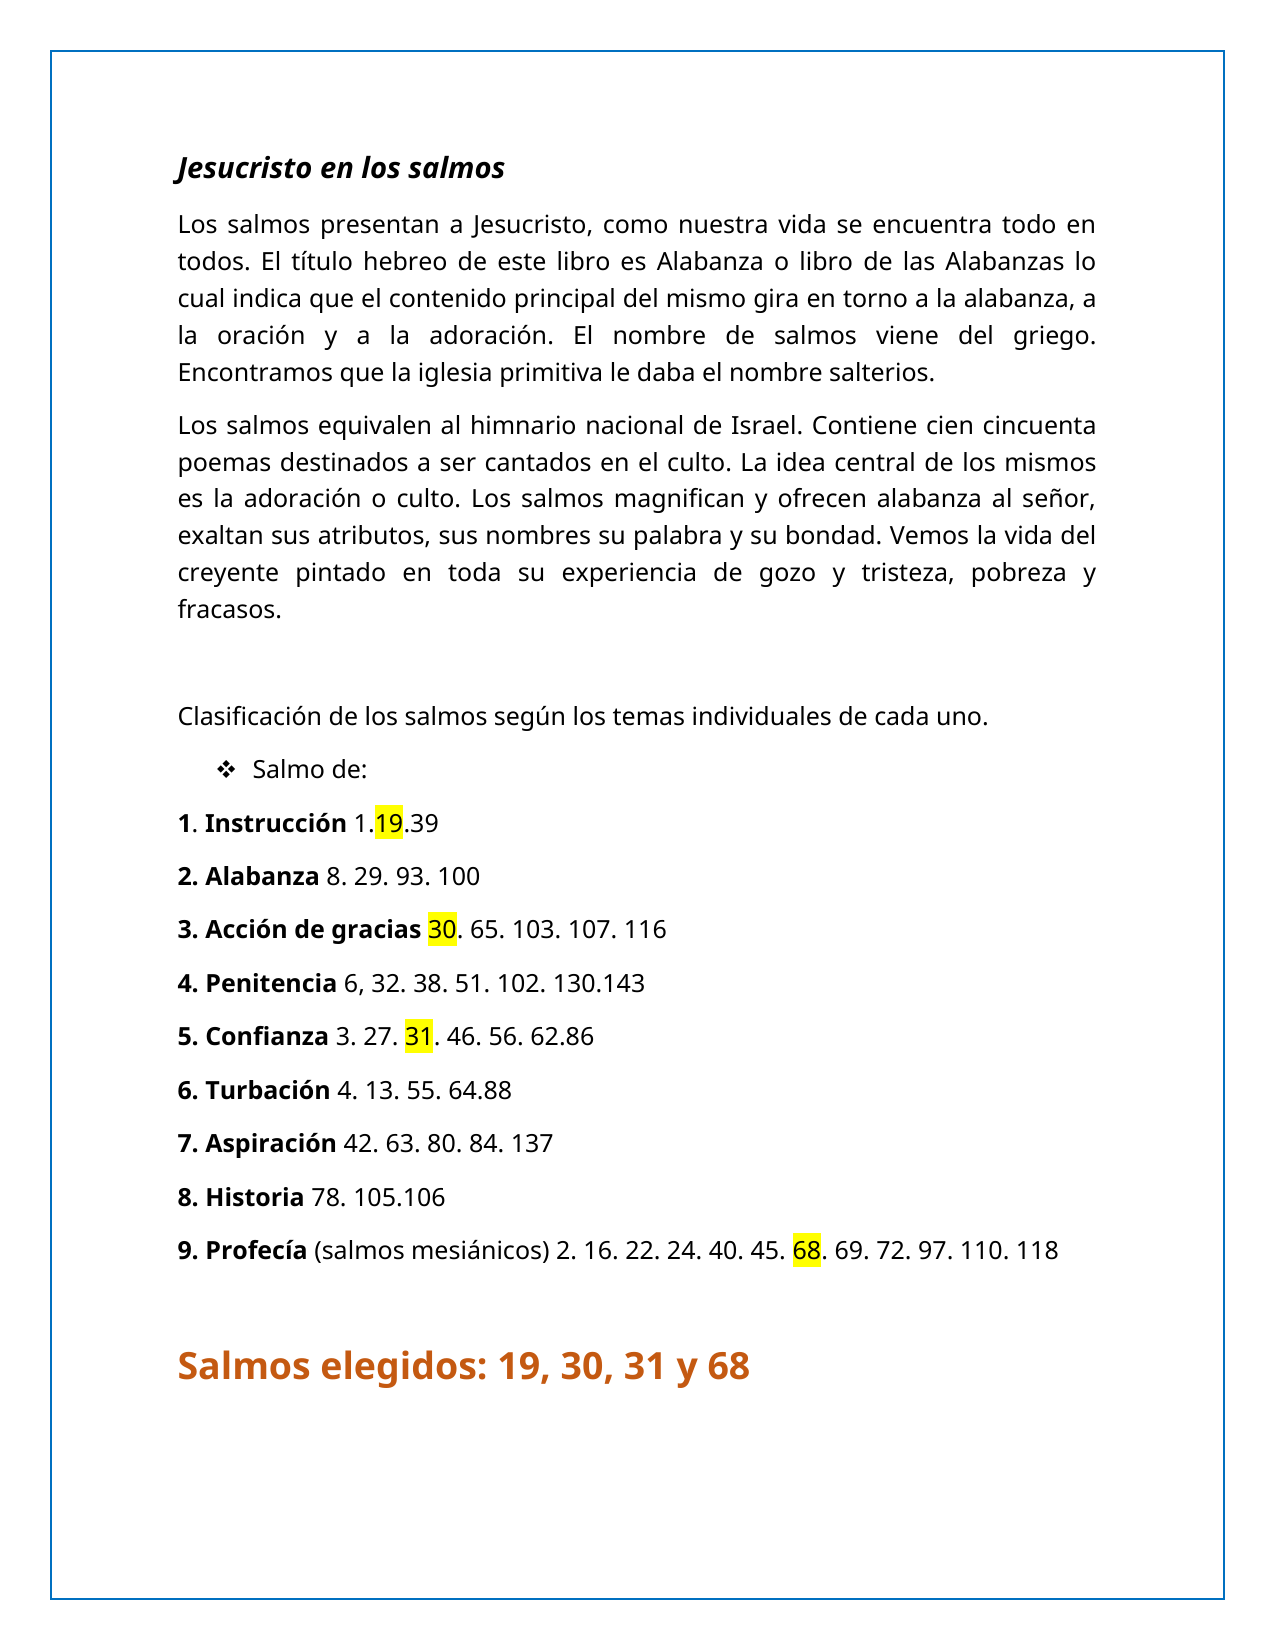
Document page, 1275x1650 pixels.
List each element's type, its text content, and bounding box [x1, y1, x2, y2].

text Los salmos equivalen al himnario nacional de Israel. Contiene cien cincuenta poemas destinados a ser cantados en el culto. La idea central de los mismos es la adoración o culto. Los salmos magnifican y ofrecen alabanza al señor, exaltan sus atributos, sus nombres su palabra y su bondad. Vemos la vida del creyente pintado en toda su experiencia de gozo y tristeza, pobreza y fracasos. [177, 408, 1098, 626]
text 3. Acción de gracias 30. 65. 103. 107. 116 [457, 912, 1098, 946]
list Salmo de: [215, 752, 1098, 786]
text 8. Historia 78. 105.106 [177, 1179, 1098, 1213]
text 7. Aspiración 42. 63. 80. 84. 137 [177, 1126, 1098, 1160]
text Salmos elegidos: 19, 30, 31 y 68 [177, 1339, 1098, 1391]
text 5. Confianza 3. 27. 31. 46. 56. 62.86 [177, 1019, 405, 1053]
text 4. Penitencia 6, 32. 38. 51. 102. 130.143 [177, 966, 1098, 999]
text 6. Turbación 4. 13. 55. 64.88 [177, 1072, 1098, 1106]
text 2. Alabanza 8. 29. 93. 100 [177, 859, 1098, 893]
text 1. Instrucción 1.19.39 [177, 805, 375, 839]
text 5. Confianza 3. 27. 31. 46. 56. 62.86 [433, 1019, 1098, 1053]
text 9. Profecía (salmos mesiánicos) 2. 16. 22. 24. 40. 45. 68. 69. 72. 97. 110. 118 [177, 1233, 793, 1267]
text 9. Profecía (salmos mesiánicos) 2. 16. 22. 24. 40. 45. 68. 69. 72. 97. 110. 118 [821, 1233, 1098, 1267]
text Los salmos presentan a Jesucristo, como nuestra vida se encuentra todo en todos. El título hebreo de este libro es Alabanza o libro de las Alabanzas lo cual indica que el contenido principal del mismo gira en torno a la alabanza, a la oración y a la adoración. El nombre de salmos viene del griego. Encontramos que la iglesia primitiva le daba el nombre salterios. [177, 207, 1098, 388]
text Jesucristo en los salmos [177, 148, 1098, 187]
text 1. Instrucción 1.19.39 [403, 805, 1098, 839]
text Clasificación de los salmos según los temas individuales de cada uno. [177, 698, 1098, 732]
text 3. Acción de gracias 30. 65. 103. 107. 116 [177, 912, 428, 946]
